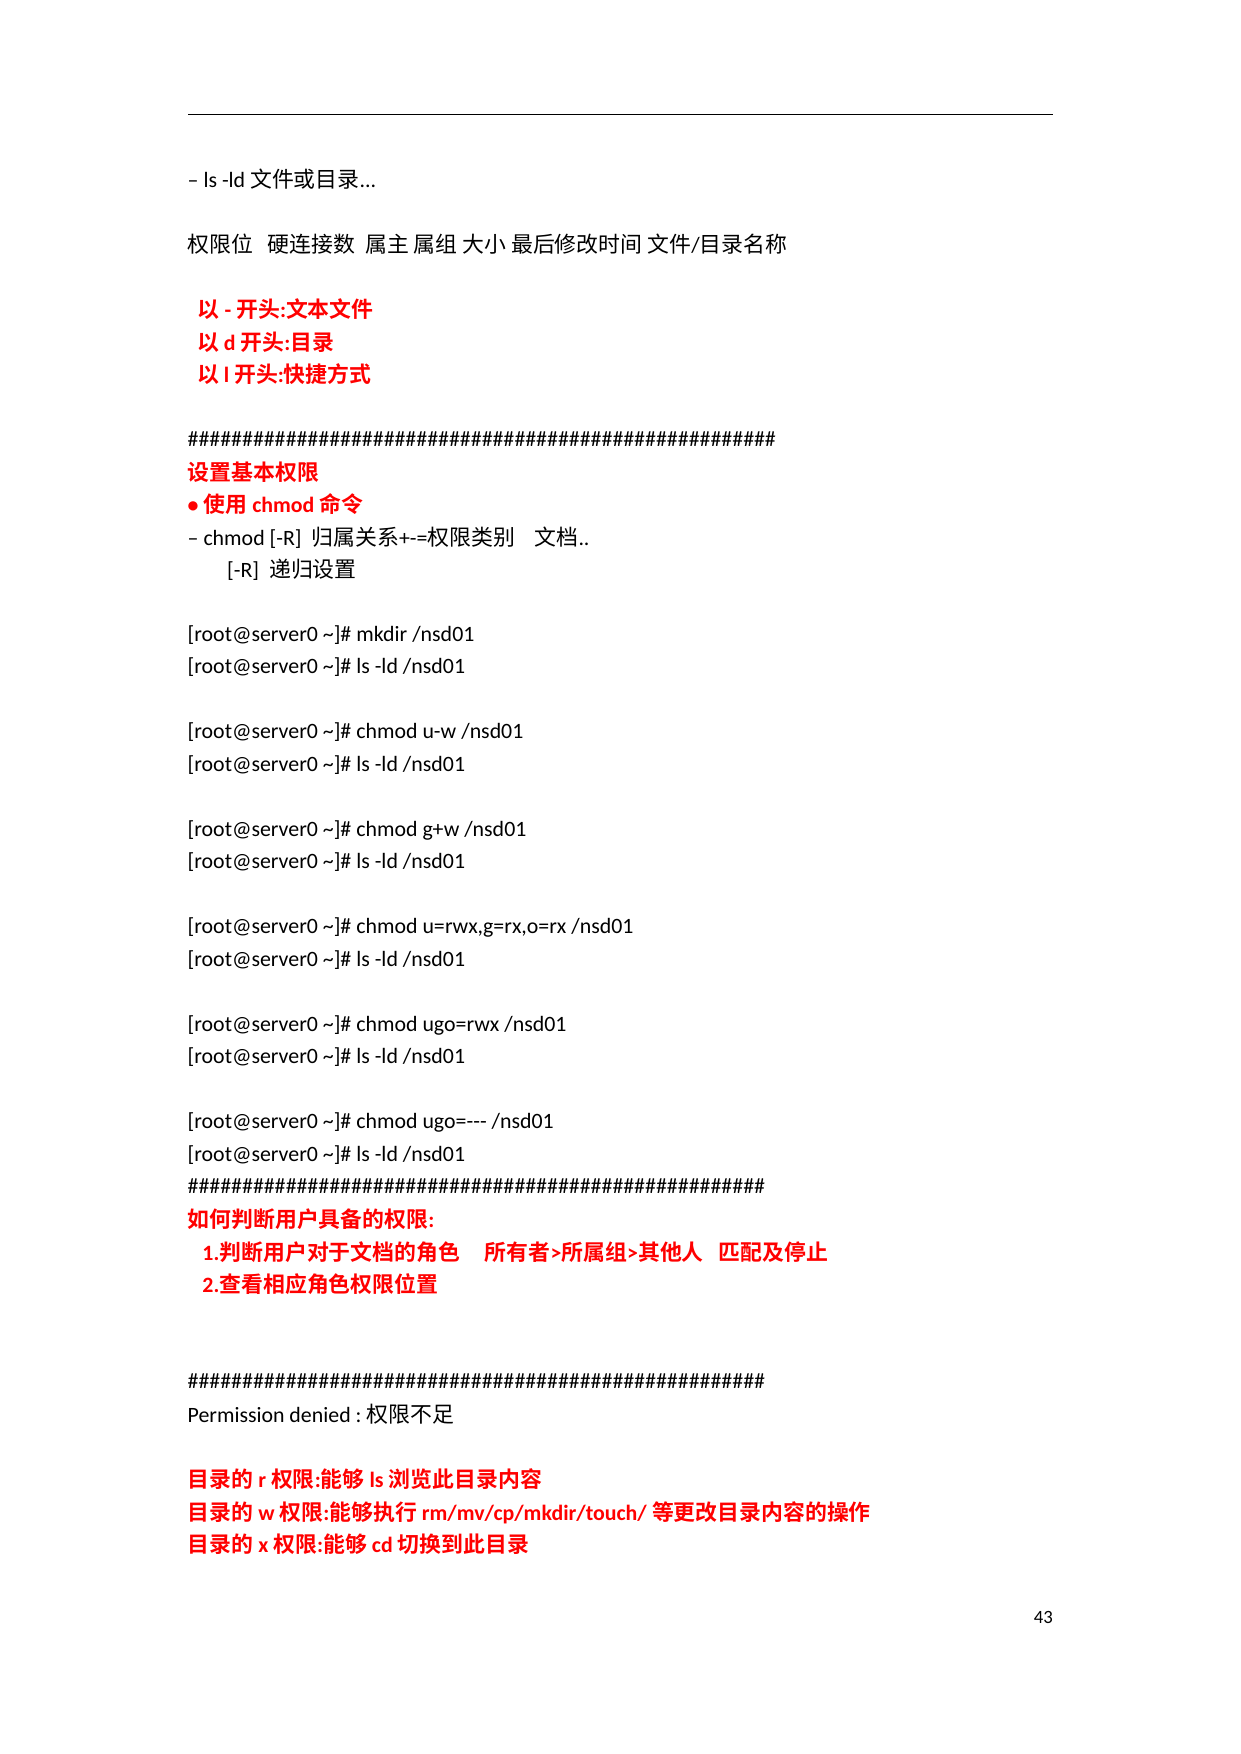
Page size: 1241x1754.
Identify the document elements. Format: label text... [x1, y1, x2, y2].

text 2.查看相应角色权限位置 [187, 1267, 1053, 1299]
text [root@server0 ~]# chmod u-w /nsd01 [187, 714, 1053, 747]
text Permission denied : 权限不足 [187, 1397, 1053, 1429]
text [root@server0 ~]# mkdir /nsd01 [187, 617, 1053, 649]
text [-R] 递归设置 [187, 552, 1053, 584]
text [root@server0 ~]# chmod ugo=rwx /nsd01 [187, 1007, 1053, 1039]
text ##################################################### [187, 1169, 1053, 1202]
text [root@server0 ~]# ls -ld /nsd01 [187, 747, 1053, 779]
text [root@server0 ~]# ls -ld /nsd01 [187, 942, 1053, 974]
text [root@server0 ~]# ls -ld /nsd01 [187, 1039, 1053, 1072]
text – ls -ld 文件或目录... [187, 162, 1053, 194]
text ##################################################### [187, 1364, 1053, 1397]
text [root@server0 ~]# ls -ld /nsd01 [187, 1137, 1053, 1169]
text 目录的 x 权限:能够 cd 切换到此目录 [187, 1527, 1053, 1559]
text 目录的 r 权限:能够 ls 浏览此目录内容 [187, 1462, 1053, 1494]
text [root@server0 ~]# chmod u=rwx,g=rx,o=rx /nsd01 [187, 909, 1053, 942]
text [root@server0 ~]# chmod g+w /nsd01 [187, 812, 1053, 844]
text 1.判断用户对于文档的角色 所有者>所属组>其他人 匹配及停止 [187, 1234, 1053, 1267]
text [root@server0 ~]# ls -ld /nsd01 [187, 844, 1053, 877]
text 以l 开头:快捷方式 [187, 357, 1053, 389]
text 以 - 开头:文本文件 [187, 292, 1053, 324]
text [root@server0 ~]# chmod ugo=--- /nsd01 [187, 1104, 1053, 1137]
text ###################################################### [187, 422, 1053, 454]
text – chmod [-R] 归属关系+-=权限类别 文档.. [187, 519, 1053, 552]
text 如何判断用户具备的权限: [187, 1202, 1053, 1234]
text 目录的 w 权限:能够执行 rm/mv/cp/mkdir/touch/ 等更改目录内容的操作 [187, 1494, 1053, 1527]
text • 使用 chmod 命令 [187, 487, 1053, 519]
text 设置基本权限 [187, 454, 1053, 487]
text 以d 开头:目录 [187, 324, 1053, 357]
text [root@server0 ~]# ls -ld /nsd01 [187, 649, 1053, 682]
text 权限位 硬连接数 属主 属组 大小 最后修改时间 文件/目录名称 [187, 227, 1053, 259]
